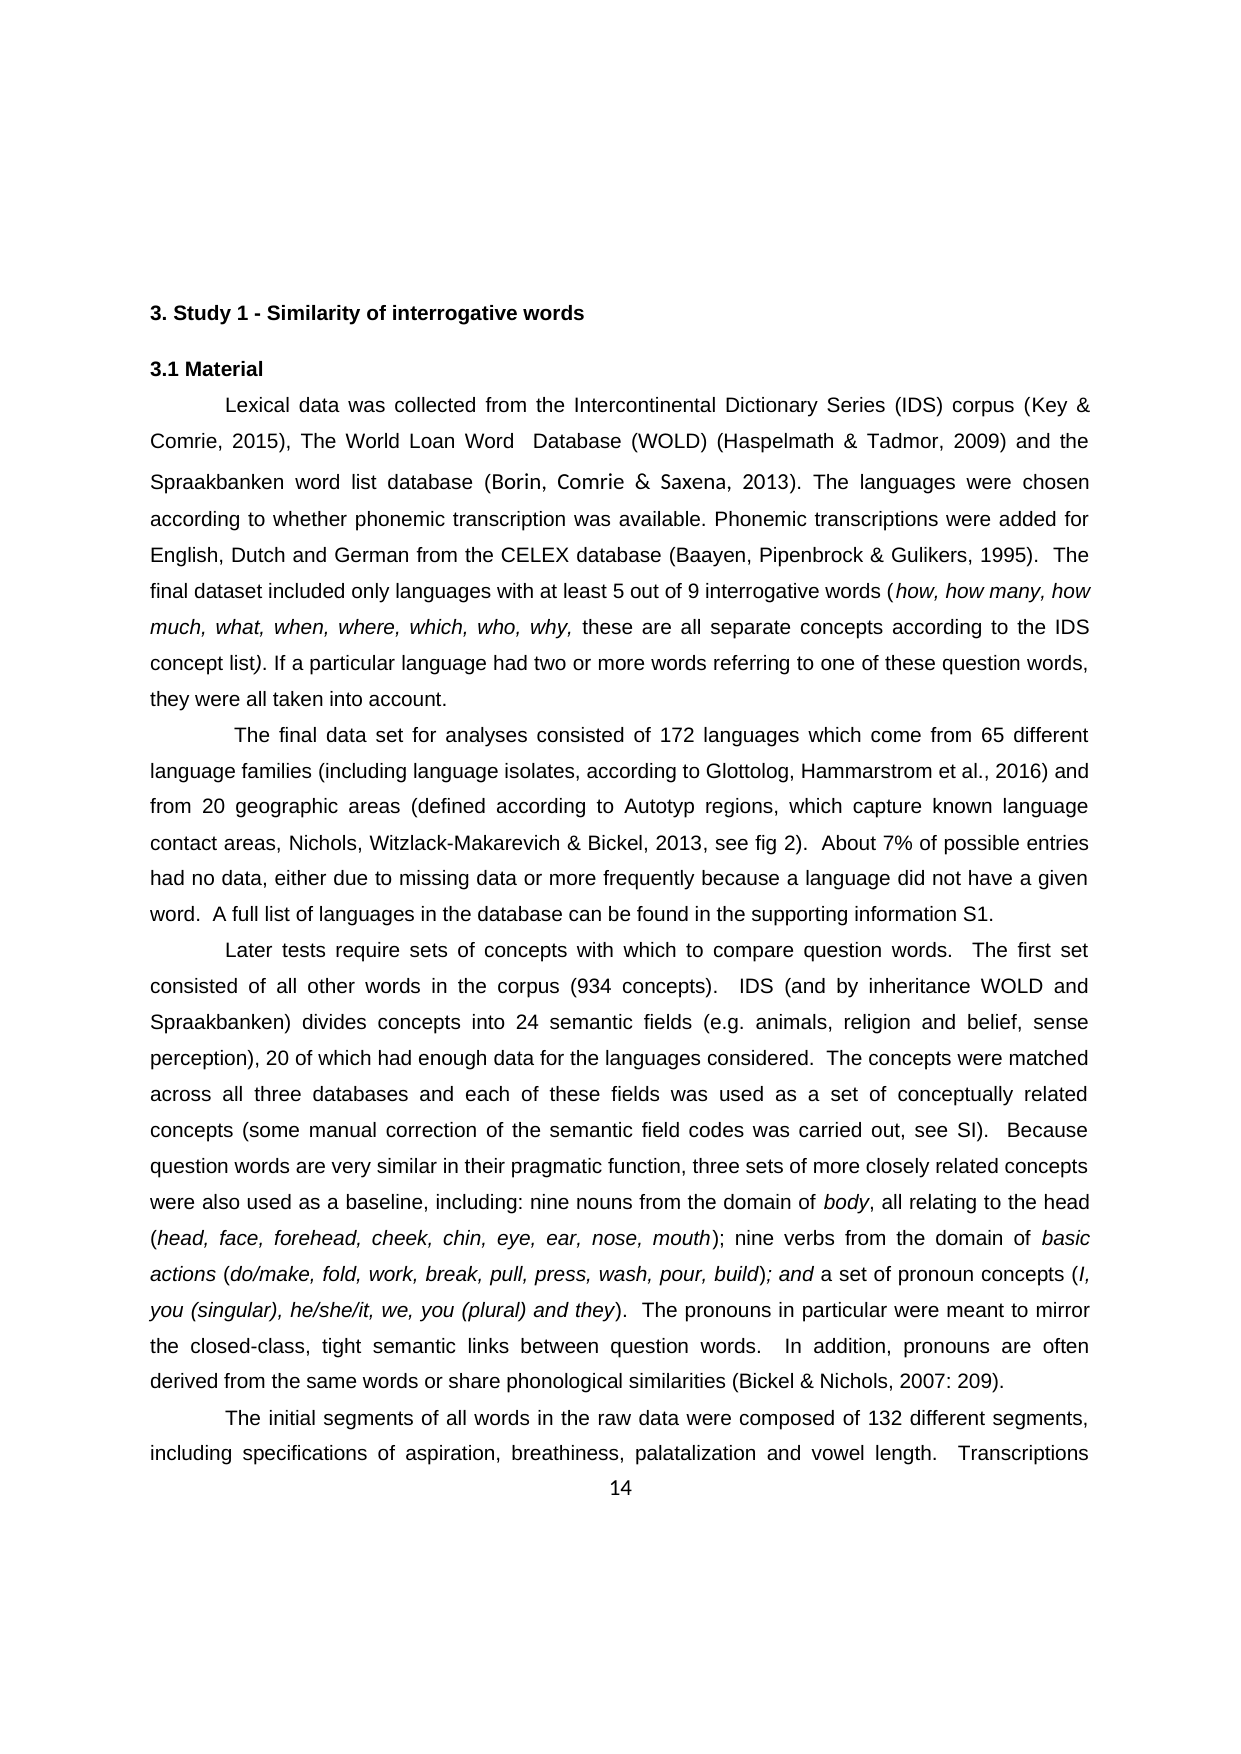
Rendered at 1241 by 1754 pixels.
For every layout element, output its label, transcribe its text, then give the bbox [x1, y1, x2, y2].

text Later tests require sets of concepts with which to compare question words. The first set consisted of all other words in the corpus (934 concepts). IDS (and by inheritance WOLD and Spraakbanken) divides concepts into 24 semantic fields (e.g. animals, religion and belief, sense perception), 20 of which had enough data for the languages considered. The concepts were matched across all three databases and each of these fields was used as a set of conceptually related concepts (some manual correction of the semantic field codes was carried out, see SI). Because question words are very similar in their pragmatic function, three sets of more closely related concepts were also used as a baseline, including: nine nouns from the domain of body, all relating to the head (head, face, forehead, cheek, chin, eye, ear, nose, mouth); nine verbs from the domain of basic actions (do/make, fold, work, break, pull, press, wash, pour, build); and a set of pronoun concepts (I, you (singular), he/she/it, we, you (plural) and they). The pronouns in particular were meant to mirror the closed-class, tight semantic links between question words. In addition, pronouns are often derived from the same words or share phonological similarities (Bickel & Nichols, 2007: 209). [150, 938, 1090, 1393]
text Lexical data was collected from the Intercontinental Dictionary Series (IDS) corpus (Key & Comrie, 2015), The World Loan Word Database (WOLD) (Haspelmath & Tadmor, 2009) and the Spraakbanken word list database (Borin, Comrie & Saxena, 2013). The languages were chosen according to whether phonemic transcription was available. Phonemic transcriptions were added for English, Dutch and German from the CELEX database (Baayen, Pipenbrock & Gulikers, 1995). The final dataset included only languages with at least 5 out of 9 interrogative words (how, how many, how much, what, when, where, which, who, why, these are all separate concepts according to the IDS concept list). If a particular language had two or more words referring to one of these question words, they were all taken into account. [150, 393, 1090, 711]
subtitle 3.1 Material [150, 357, 1090, 381]
subtitle 3. Study 1 - Similarity of interrogative words [150, 300, 1090, 324]
text The final data set for analyses consisted of 172 languages which come from 65 different language families (including language isolates, according to Glottolog, Hammarstrom et al., 2016) and from 20 geographic areas (defined according to Autotyp regions, which capture known language contact areas, Nichols, Witzlack-Makarevich & Bickel, 2013, see fig 2). About 7% of possible entries had no data, either due to missing data or more frequently because a language did not have a given word. A full list of languages in the database can be found in the supporting information S1. [150, 722, 1090, 926]
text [150, 1405, 1090, 1465]
